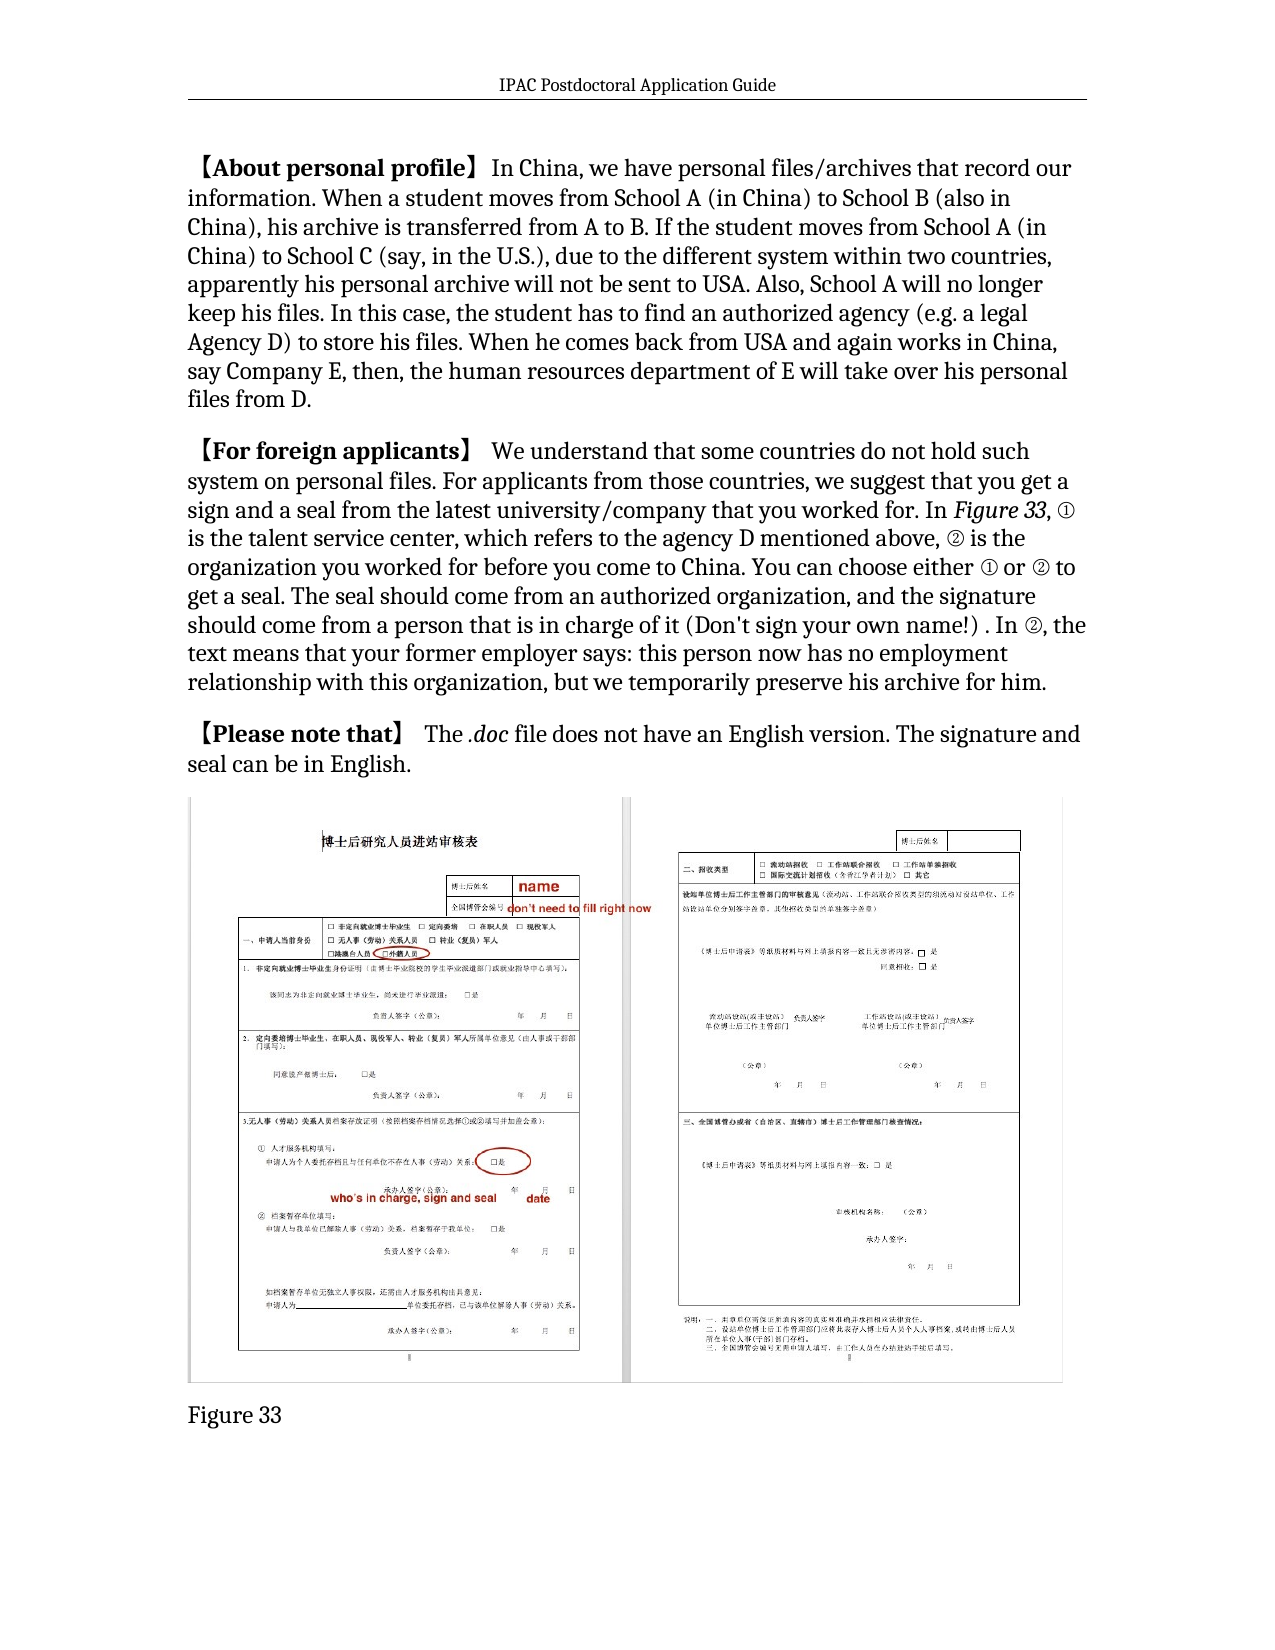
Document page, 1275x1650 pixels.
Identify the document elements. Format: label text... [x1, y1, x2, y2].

text 【For foreign applicants】 We understand that some countries do not hold such system on personal files. For applicants from those countries, we suggest that you get a sign and a seal from the latest university/company that you worked for. In Figure 33, ① is the talent service center, which refers to the agency D mentioned above, ② is the organization you worked for before you come to China. You can choose either ① or ② to get a seal. The seal should come from an authorized organization, and the signature should come from a person that is in charge of it (Don't sign your own name!) . In ②, the text means that your former employer says: this person now has no employment relationship with this organization, but we temporarily preserve his archive for him. [187, 433, 1087, 697]
picture [187, 797, 1063, 1383]
text Figure 33 [187, 1401, 1087, 1430]
text 【About personal profile】In China, we have personal files/archives that record our information. When a student moves from School A (in China) to School B (also in China), his archive is transferred from A to B. If the student moves from School A (in China) to School C (say, in the U.S.), due to the different system within two countries, apparently his personal archive will not be sent to USA. Also, School A will no longer keep his files. In this case, the student has to find an authorized agency (e.g. a legal Agency D) to store his files. When he comes back from USA and again works in China, say Company E, then, the human resources department of E will take over his personal files from D. [187, 150, 1087, 414]
text 【Please note that】 The .doc file does not have an English version. The signature and seal can be in English. [187, 716, 1087, 778]
